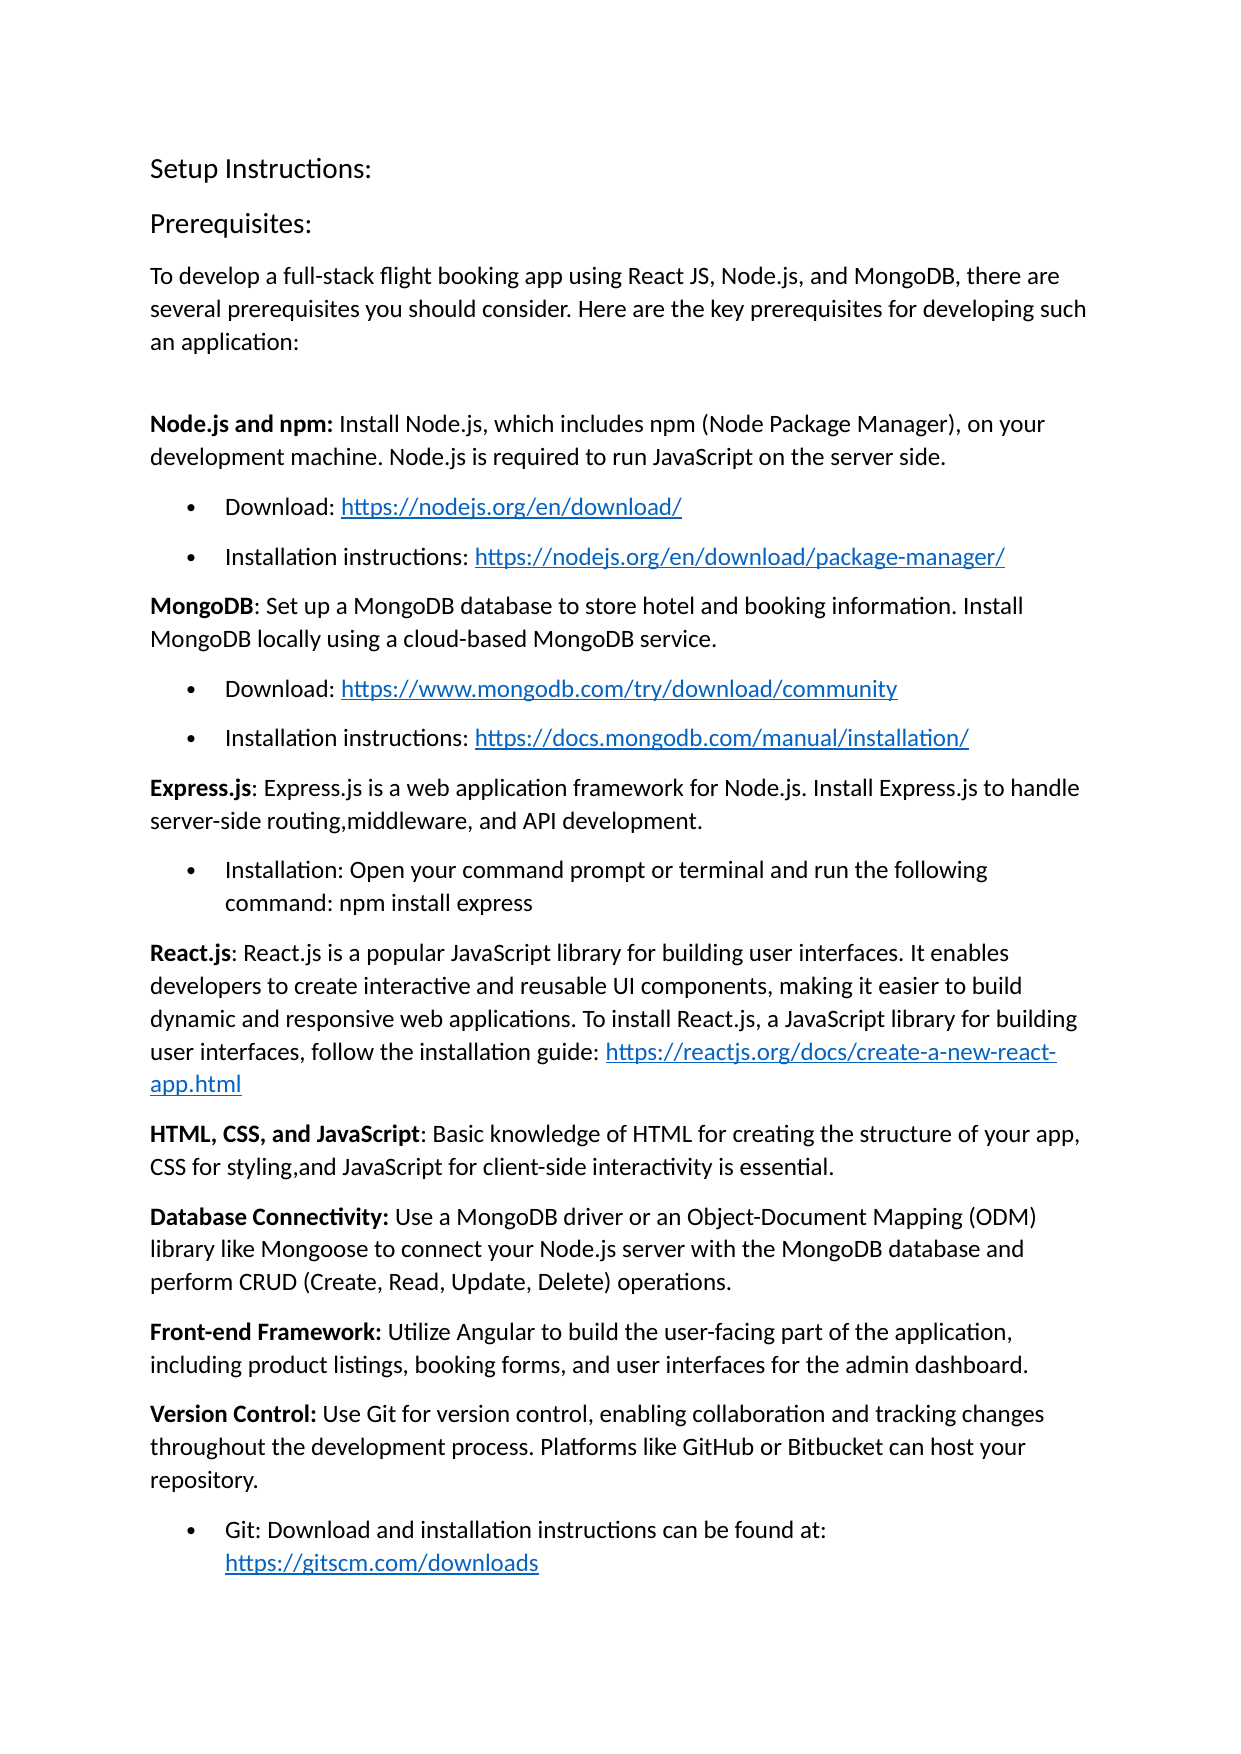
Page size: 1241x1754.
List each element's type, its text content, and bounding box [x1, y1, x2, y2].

text To develop a full-stack flight booking app using React JS, Node.js, and MongoDB, there are several prerequisites you should consider. Here are the key prerequisites for developing such an application: [150, 260, 1090, 357]
text Prerequisites: [150, 205, 1090, 241]
list Installation instructions: https://nodejs.org/en/download/package-manager/ [187, 541, 1090, 571]
text Front-end Framework: Utilize Angular to build the user-facing part of the application, including product listings, booking forms, and user interfaces for the admin dashboard. [150, 1316, 1090, 1379]
text Database Connectivity: Use a MongoDB driver or an Object-Document Mapping (ODM) library like Mongoose to connect your Node.js server with the MongoDB database and perform CRUD (Create, Read, Update, Delete) operations. [150, 1201, 1090, 1297]
text Express.js: Express.js is a web application framework for Node.js. Install Express.js to handle server-side routing,middleware, and API development. [150, 772, 1090, 835]
list Git: Download and installation instructions can be found at: https://gitscm.com/downloads [187, 1514, 1090, 1577]
text MongoDB: Set up a MongoDB database to store hotel and booking information. Install MongoDB locally using a cloud-based MongoDB service. [150, 590, 1090, 654]
text Setup Instructions: [150, 150, 1090, 186]
text React.js: React.js is a popular JavaScript library for building user interfaces. It enables developers to create interactive and reusable UI components, making it easier to build dynamic and responsive web applications. To install React.js, a JavaScript library for building user interfaces, follow the installation guide: https://reactjs.org/docs/create-a-new-react-app.html [150, 937, 1090, 1099]
text Version Control: Use Git for version control, enabling collaboration and tracking changes throughout the development process. Platforms like GitHub or Bitbucket can host your repository. [150, 1398, 1090, 1495]
text HTML, CSS, and JavaScript: Basic knowledge of HTML for creating the structure of your app, CSS for styling,and JavaScript for client-side interactivity is essential. [150, 1118, 1090, 1182]
text Node.js and npm: Install Node.js, which includes npm (Node Package Manager), on your development machine. Node.js is required to run JavaScript on the server side. [150, 376, 1090, 472]
list Installation: Open your command prompt or terminal and run the following command: npm install express [187, 854, 1090, 918]
list Download: https://www.mongodb.com/try/download/community [187, 673, 1090, 703]
list Installation instructions: https://docs.mongodb.com/manual/installation/ [187, 722, 1090, 753]
list Download: https://nodejs.org/en/download/ [187, 491, 1090, 522]
